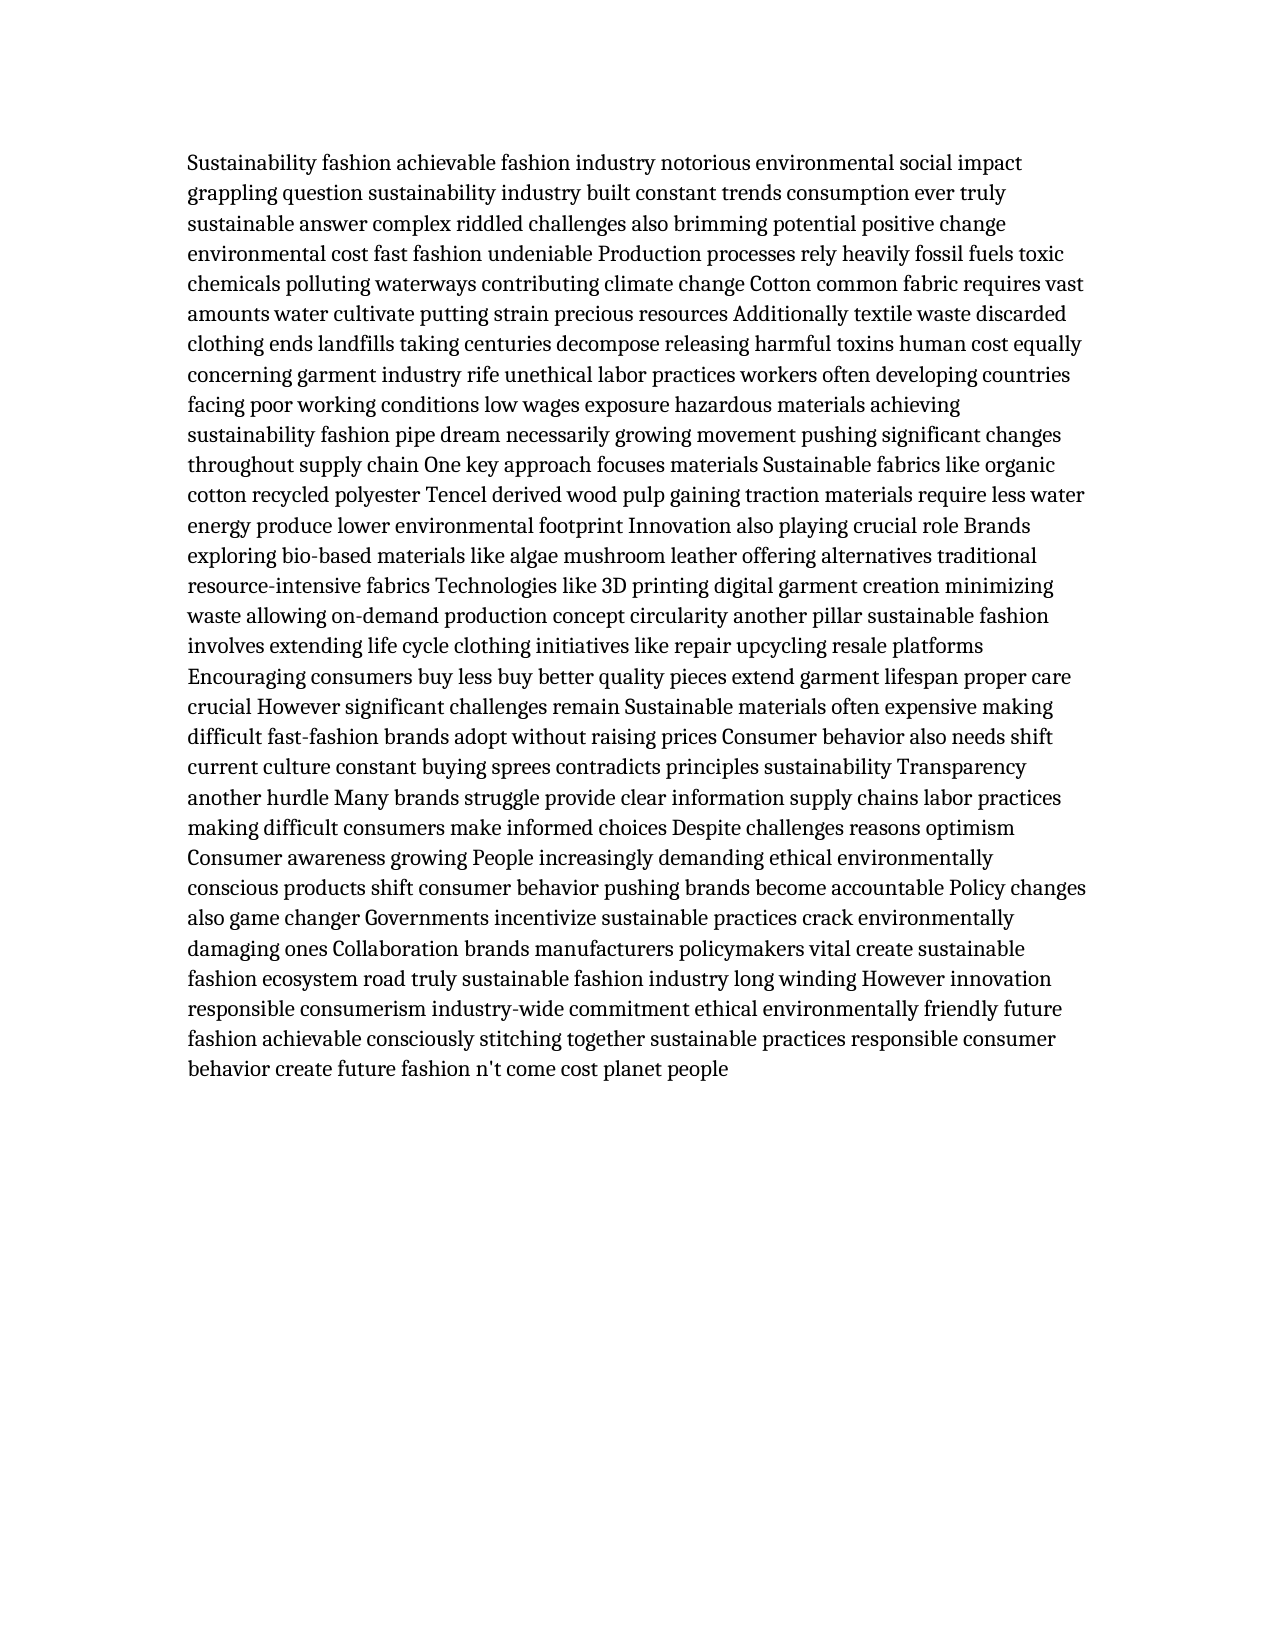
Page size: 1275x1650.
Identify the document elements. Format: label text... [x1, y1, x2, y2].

text Sustainability fashion achievable fashion industry notorious environmental social impact grappling question sustainability industry built constant trends consumption ever truly sustainable answer complex riddled challenges also brimming potential positive change environmental cost fast fashion undeniable Production processes rely heavily fossil fuels toxic chemicals polluting waterways contributing climate change Cotton common fabric requires vast amounts water cultivate putting strain precious resources Additionally textile waste discarded clothing ends landfills taking centuries decompose releasing harmful toxins human cost equally concerning garment industry rife unethical labor practices workers often developing countries facing poor working conditions low wages exposure hazardous materials achieving sustainability fashion pipe dream necessarily growing movement pushing significant changes throughout supply chain One key approach focuses materials Sustainable fabrics like organic cotton recycled polyester Tencel derived wood pulp gaining traction materials require less water energy produce lower environmental footprint Innovation also playing crucial role Brands exploring bio-based materials like algae mushroom leather offering alternatives traditional resource-intensive fabrics Technologies like 3D printing digital garment creation minimizing waste allowing on-demand production concept circularity another pillar sustainable fashion involves extending life cycle clothing initiatives like repair upcycling resale platforms Encouraging consumers buy less buy better quality pieces extend garment lifespan proper care crucial However significant challenges remain Sustainable materials often expensive making difficult fast-fashion brands adopt without raising prices Consumer behavior also needs shift current culture constant buying sprees contradicts principles sustainability Transparency another hurdle Many brands struggle provide clear information supply chains labor practices making difficult consumers make informed choices Despite challenges reasons optimism Consumer awareness growing People increasingly demanding ethical environmentally conscious products shift consumer behavior pushing brands become accountable Policy changes also game changer Governments incentivize sustainable practices crack environmentally damaging ones Collaboration brands manufacturers policymakers vital create sustainable fashion ecosystem road truly sustainable fashion industry long winding However innovation responsible consumerism industry-wide commitment ethical environmentally friendly future fashion achievable consciously stitching together sustainable practices responsible consumer behavior create future fashion n't come cost planet people [187, 150, 1087, 1083]
